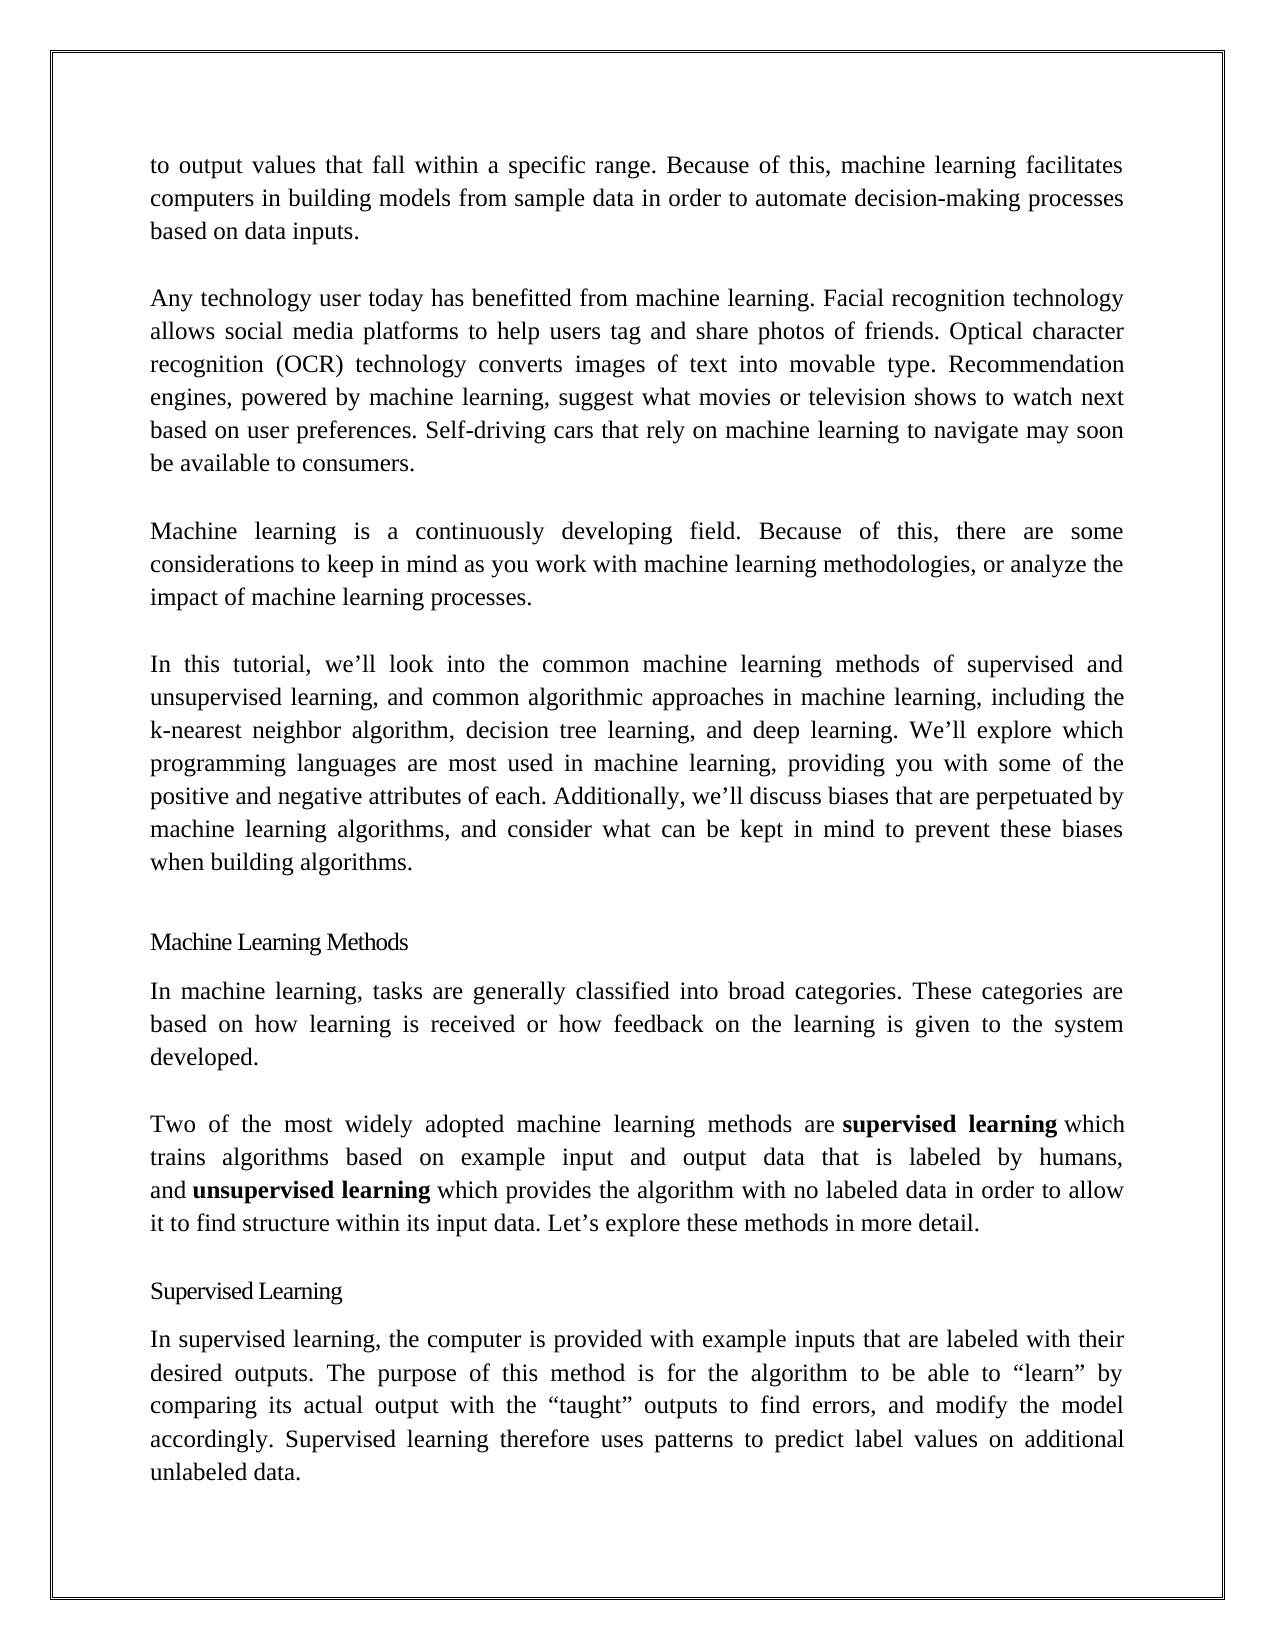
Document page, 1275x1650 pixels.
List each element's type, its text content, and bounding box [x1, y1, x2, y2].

text In supervised learning, the computer is provided with example inputs that are labeled with their desired outputs. The purpose of this method is for the algorithm to be able to “learn” by comparing its actual output with the “taught” outputs to find errors, and modify the model accordingly. Supervised learning therefore uses patterns to predict label values on additional unlabeled data. [150, 1324, 1125, 1485]
text Machine learning is a continuously developing field. Because of this, there are some considerations to keep in mind as you work with machine learning methodologies, or analyze the impact of machine learning processes. [150, 516, 1125, 611]
subtitle Supervised Learning [150, 1276, 1125, 1305]
text Any technology user today has benefitted from machine learning. Facial recognition technology allows social media platforms to help users tag and share photos of friends. Optical character recognition (OCR) technology converts images of text into movable type. Recommendation engines, powered by machine learning, suggest what movies or television shows to watch next based on user preferences. Self-driving cars that rely on machine learning to navigate may soon be available to consumers. [150, 283, 1125, 477]
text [150, 150, 1125, 245]
text In this tutorial, we’ll look into the common machine learning methods of supervised and unsupervised learning, and common algorithmic approaches in machine learning, including the k-nearest neighbor algorithm, decision tree learning, and deep learning. We’ll explore which programming languages are most used in machine learning, providing you with some of the positive and negative attributes of each. Additionally, we’ll discuss biases that are perpetuated by machine learning algorithms, and consider what can be kept in mind to prevent these biases when building algorithms. [150, 649, 1125, 876]
text In machine learning, tasks are generally classified into broad categories. These categories are based on how learning is received or how feedback on the learning is given to the system developed. [150, 976, 1125, 1071]
subtitle Machine Learning Methods [150, 927, 1125, 956]
text Two of the most widely adopted machine learning methods are supervised learning which trains algorithms based on example input and output data that is labeled by humans, and unsupervised learning which provides the algorithm with no labeled data in order to allow it to find structure within its input data. Let’s explore these methods in more detail. [150, 1109, 1125, 1237]
